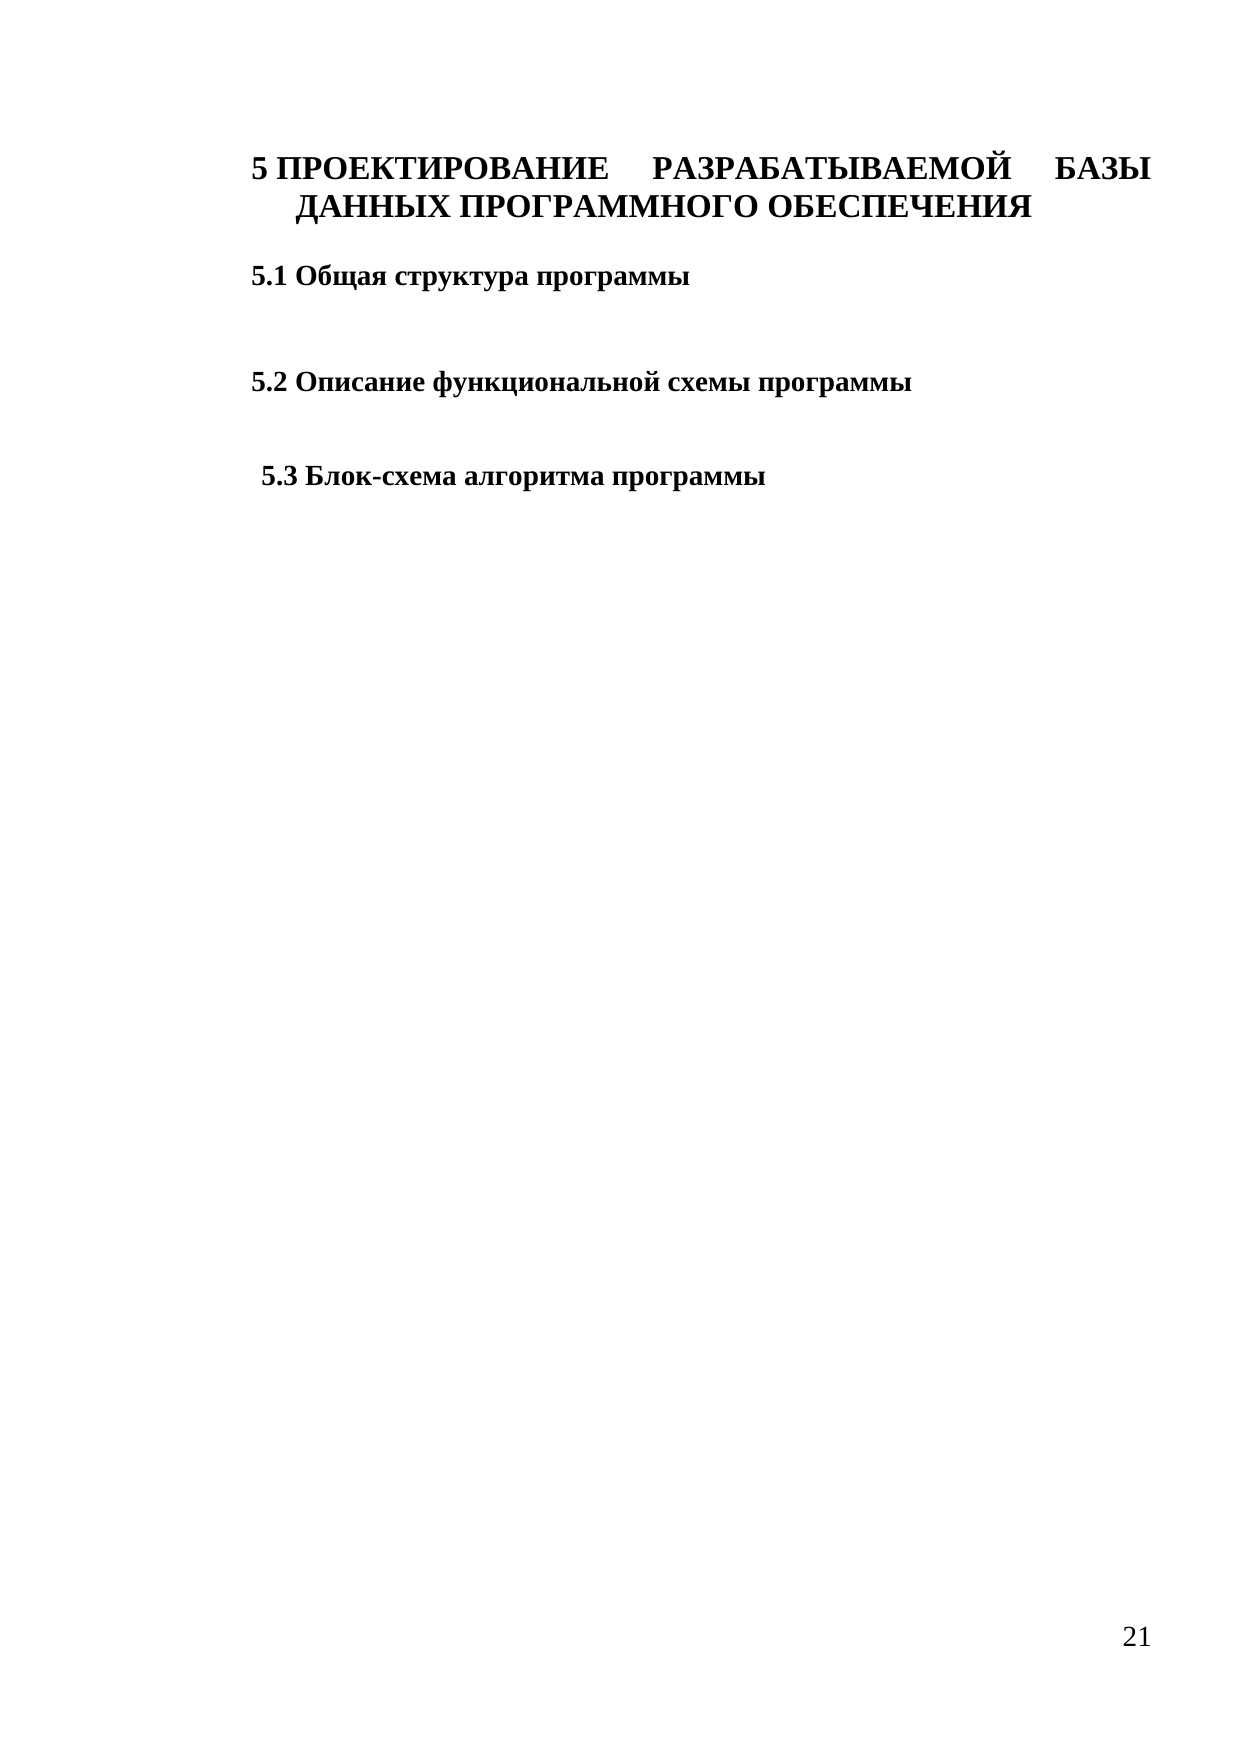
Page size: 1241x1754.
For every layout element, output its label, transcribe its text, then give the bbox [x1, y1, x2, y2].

list 5.2 Описание функциональной схемы программы [177, 364, 1152, 398]
list 5 ПРОЕКТИРОВАНИЕ РАЗРАБАТЫВАЕМОЙ БАЗЫ ДАННЫХ ПРОГРАММНОГО ОБЕСПЕЧЕНИЯ [251, 148, 1152, 225]
text 5.3 Блок-схема алгоритма программы [177, 458, 1152, 491]
list 5.1 Общая структура программы [177, 258, 1152, 292]
